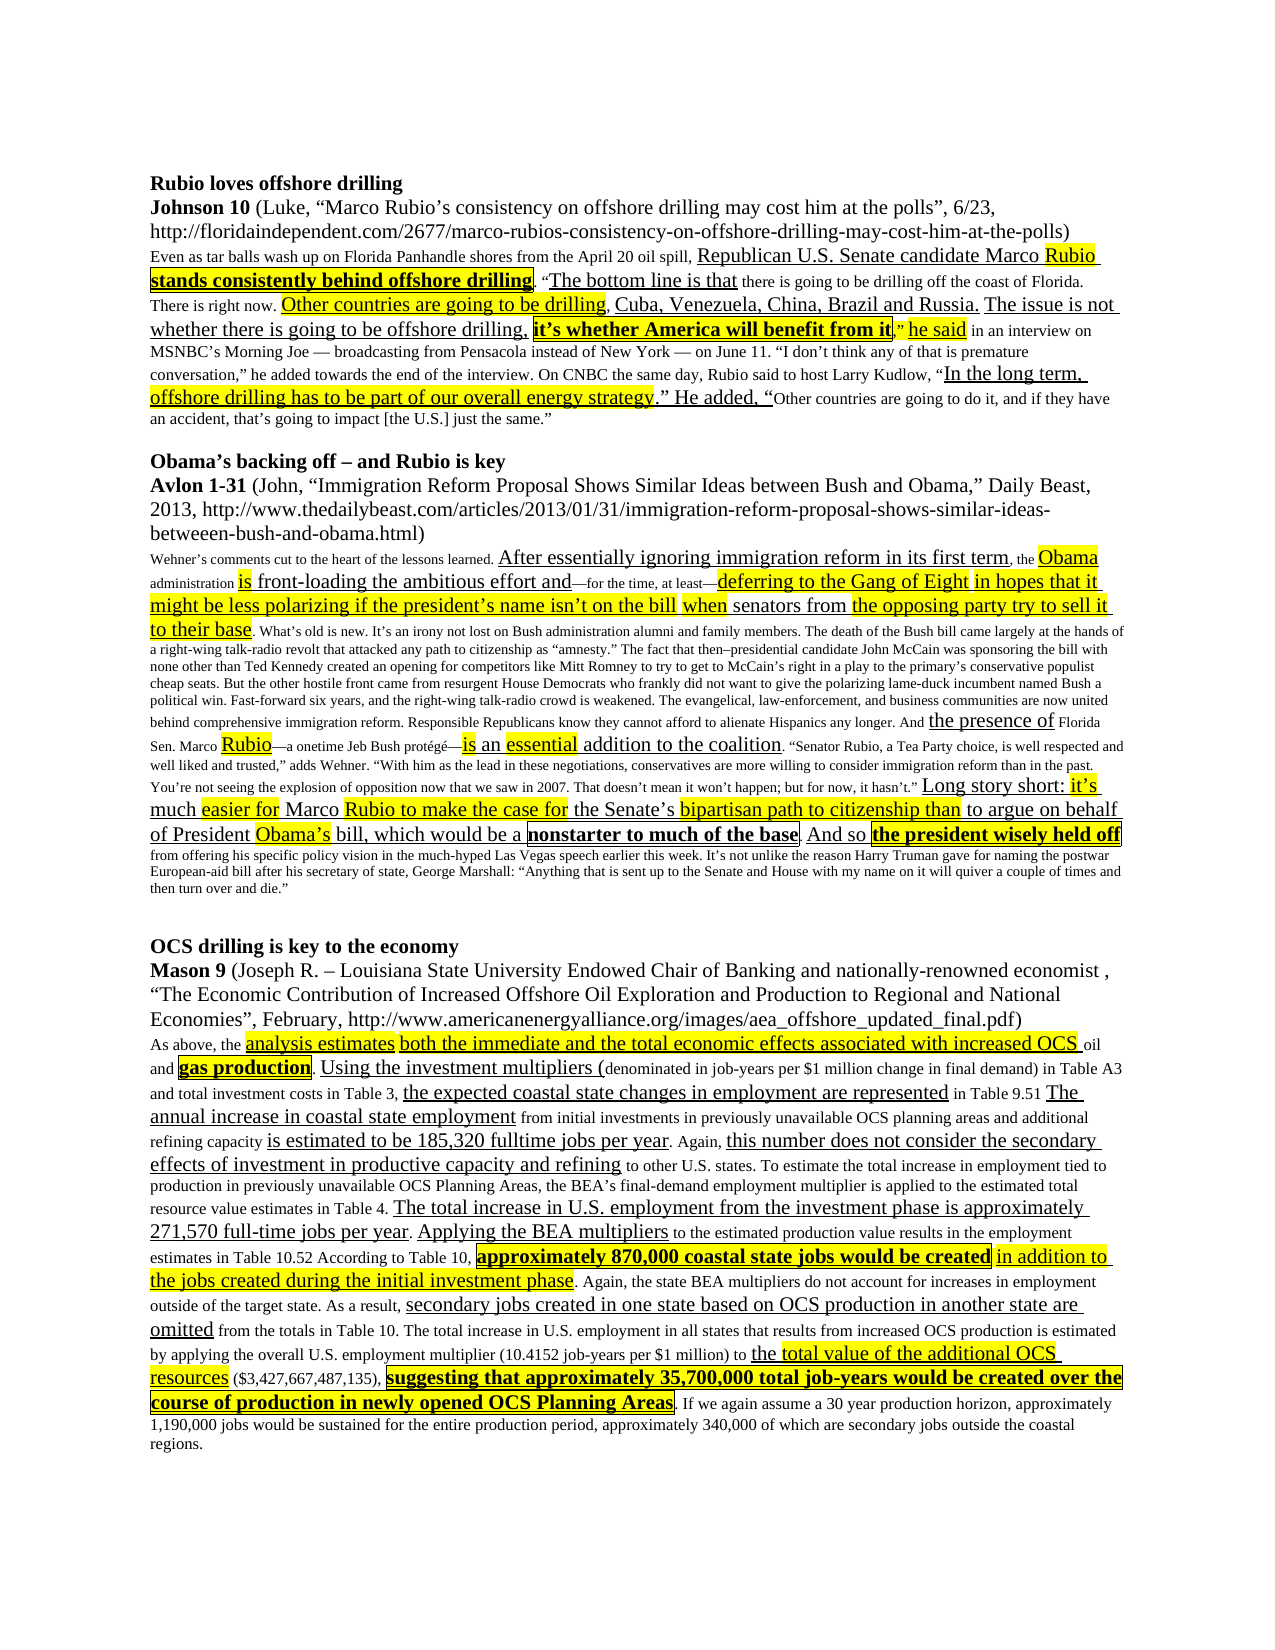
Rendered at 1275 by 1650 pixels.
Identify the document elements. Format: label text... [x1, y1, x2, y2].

text Avlon 1-31 (John, “Immigration Reform Proposal Shows Similar Ideas between Bush and Obama,” Daily Beast, 2013, http://www.thedailybeast.com/articles/2013/01/31/immigration-reform-proposal-shows-similar-ideas-betweeen-bush-and-obama.html) [150, 473, 1125, 545]
text Mason 9 (Joseph R. – Louisiana State University Endowed Chair of Banking and nationally-renowned economist , “The Economic Contribution of Increased Offshore Oil Exploration and Production to Regional and National Economies”, February, http://www.americanenergyalliance.org/images/aea_offshore_updated_final.pdf) [150, 958, 1125, 1031]
text Johnson 10 (Luke, “Marco Rubio’s consistency on offshore drilling may cost him at the polls”, 6/23, http://floridaindependent.com/2677/marco-rubios-consistency-on-offshore-drilling-may-cost-him-at-the-polls) [150, 195, 1125, 243]
text Wehner’s comments cut to the heart of the lessons learned. After essentially ignoring immigration reform in its first term, the Obama administration is front-loading the ambitious effort and—for the time, at least—deferring to the Gang of Eight in hopes that it might be less polarizing if the president’s name isn’t on the bill when senators from the opposing party try to sell it to their base. What’s old is new. It’s an irony not lost on Bush administration alumni and family members. The death of the Bush bill came largely at the hands of a right-wing talk-radio revolt that attacked any path to citizenship as “amnesty.” The fact that then–presidential candidate John McCain was sponsoring the bill with none other than Ted Kennedy created an opening for competitors like Mitt Romney to try to get to McCain’s right in a play to the primary’s conservative populist cheap seats. But the other hostile front came from resurgent House Democrats who frankly did not want to give the polarizing lame-duck incumbent named Bush a political win. Fast-forward six years, and the right-wing talk-radio crowd is weakened. The evangelical, law-enforcement, and business communities are now united behind comprehensive immigration reform. Responsible Republicans know they cannot afford to alienate Hispanics any longer. And the presence of Florida Sen. Marco Rubio—a onetime Jeb Bush protégé—is an essential addition to the coalition. “Senator Rubio, a Tea Party choice, is well respected and well liked and trusted,” adds Wehner. “With him as the lead in these negotiations, conservatives are more willing to consider immigration reform than in the past. You’re not seeing the explosion of opposition now that we saw in 2007. That doesn’t mean it won’t happen; but for now, it hasn’t.” Long story short: it’s much easier for Marco Rubio to make the case for the Senate’s bipartisan path to citizenship than to argue on behalf of President Obama’s bill, which would be a nonstarter to much of the base. And so the president wisely held off from offering his specific policy vision in the much-hyped Las Vegas speech earlier this week. It’s not unlike the reason Harry Truman gave for naming the postwar European-aid bill after his secretary of state, George Marshall: “Anything that is sent up to the Senate and House with my name on it will quiver a couple of times and then turn over and die.” [150, 545, 1125, 897]
subtitle Obama’s backing off – and Rubio is key [150, 449, 1125, 473]
subtitle Rubio loves offshore drilling [150, 171, 1125, 195]
text Even as tar balls wash up on Florida Panhandle shores from the April 20 oil spill, Republican U.S. Senate candidate Marco Rubio stands consistently behind offshore drilling. “The bottom line is that there is going to be drilling off the coast of Florida. There is right now. Other countries are going to be drilling, Cuba, Venezuela, China, Brazil and Russia. The issue is not whether there is going to be offshore drilling, it’s whether America will benefit from it,” he said in an interview on MSNBC’s Morning Joe — broadcasting from Pensacola instead of New York — on June 11. “I don’t think any of that is premature conversation,” he added towards the end of the interview. On CNBC the same day, Rubio said to host Larry Kudlow, “In the long term, offshore drilling has to be part of our overall energy strategy.” He added, “Other countries are going to do it, and if they have an accident, that’s going to impact [the U.S.] just the same.” [150, 243, 1125, 428]
subtitle OCS drilling is key to the economy [150, 934, 1125, 958]
text As above, the analysis estimates both the immediate and the total economic effects associated with increased OCS oil and gas production. Using the investment multipliers (denominated in job-years per $1 million change in final demand) in Table A3 and total investment costs in Table 3, the expected coastal state changes in employment are represented in Table 9.51 The annual increase in coastal state employment from initial investments in previously unavailable OCS planning areas and additional refining capacity is estimated to be 185,320 fulltime jobs per year. Again, this number does not consider the secondary effects of investment in productive capacity and refining to other U.S. states. To estimate the total increase in employment tied to production in previously unavailable OCS Planning Areas, the BEA’s final-demand employment multiplier is applied to the estimated total resource value estimates in Table 4. The total increase in U.S. employment from the investment phase is approximately 271,570 full-time jobs per year. Applying the BEA multipliers to the estimated production value results in the employment estimates in Table 10.52 According to Table 10, approximately 870,000 coastal state jobs would be created in addition to the jobs created during the initial investment phase. Again, the state BEA multipliers do not account for increases in employment outside of the target state. As a result, secondary jobs created in one state based on OCS production in another state are omitted from the totals in Table 10. The total increase in U.S. employment in all states that results from increased OCS production is estimated by applying the overall U.S. employment multiplier (10.4152 job-years per $1 million) to the total value of the additional OCS resources ($3,427,667,487,135), suggesting that approximately 35,700,000 total job-years would be created over the course of production in newly opened OCS Planning Areas. If we again assume a 30 year production horizon, approximately 1,190,000 jobs would be sustained for the entire production period, approximately 340,000 of which are secondary jobs outside the coastal regions. [150, 1031, 1125, 1453]
